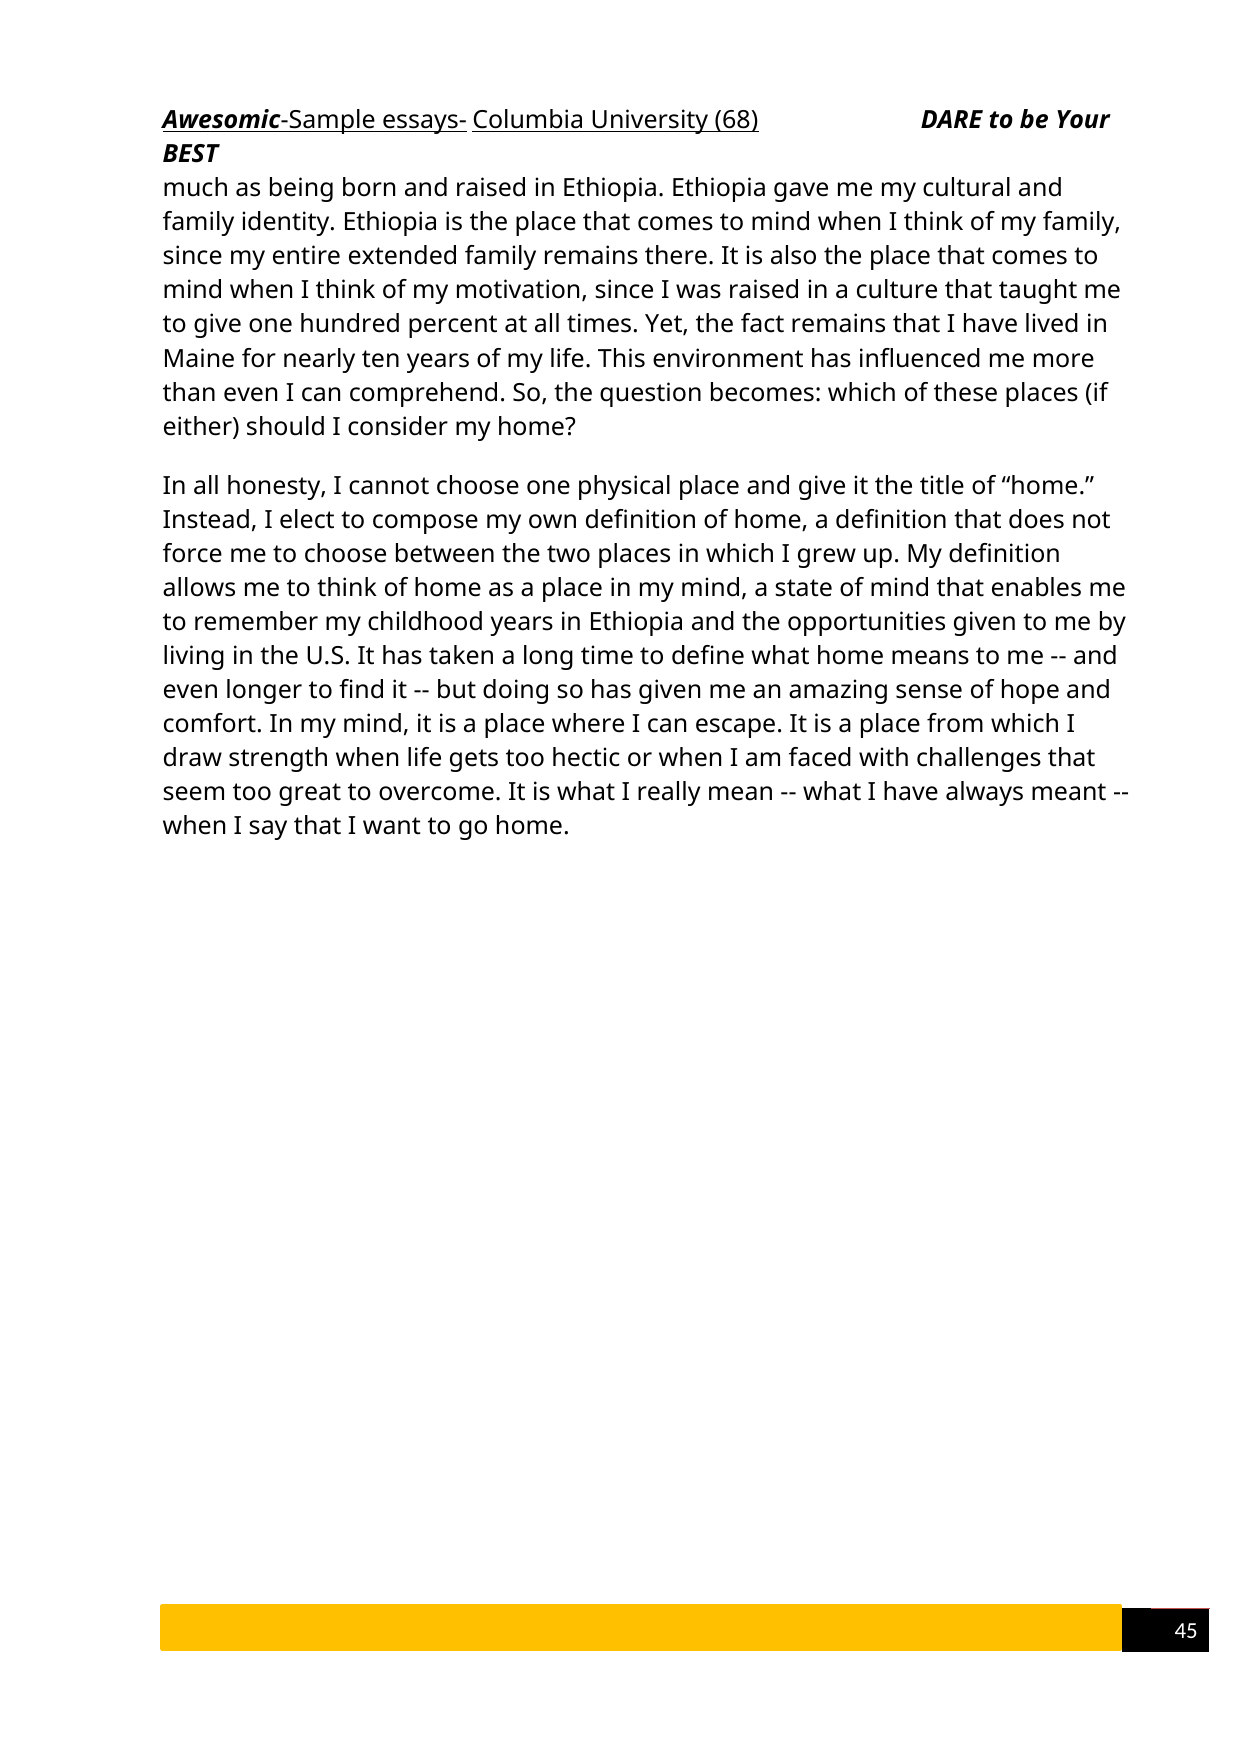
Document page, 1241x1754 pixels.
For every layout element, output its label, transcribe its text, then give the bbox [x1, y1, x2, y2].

text In all honesty, I cannot choose one physical place and give it the title of “home.” Instead, I elect to compose my own definition of home, a definition that does not force me to choose between the two places in which I grew up. My definition allows me to think of home as a place in my mind, a state of mind that enables me to remember my childhood years in Ethiopia and the opportunities given to me by living in the U.S. It has taken a long time to define what home means to me -- and even longer to find it -- but doing so has given me an amazing sense of hope and comfort. In my mind, it is a place where I can escape. It is a place from which I draw strength when life gets too hectic or when I am faced with challenges that seem too great to overcome. It is what I really mean -- what I have always meant -- when I say that I want to go home. [162, 467, 1137, 842]
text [162, 170, 1137, 442]
